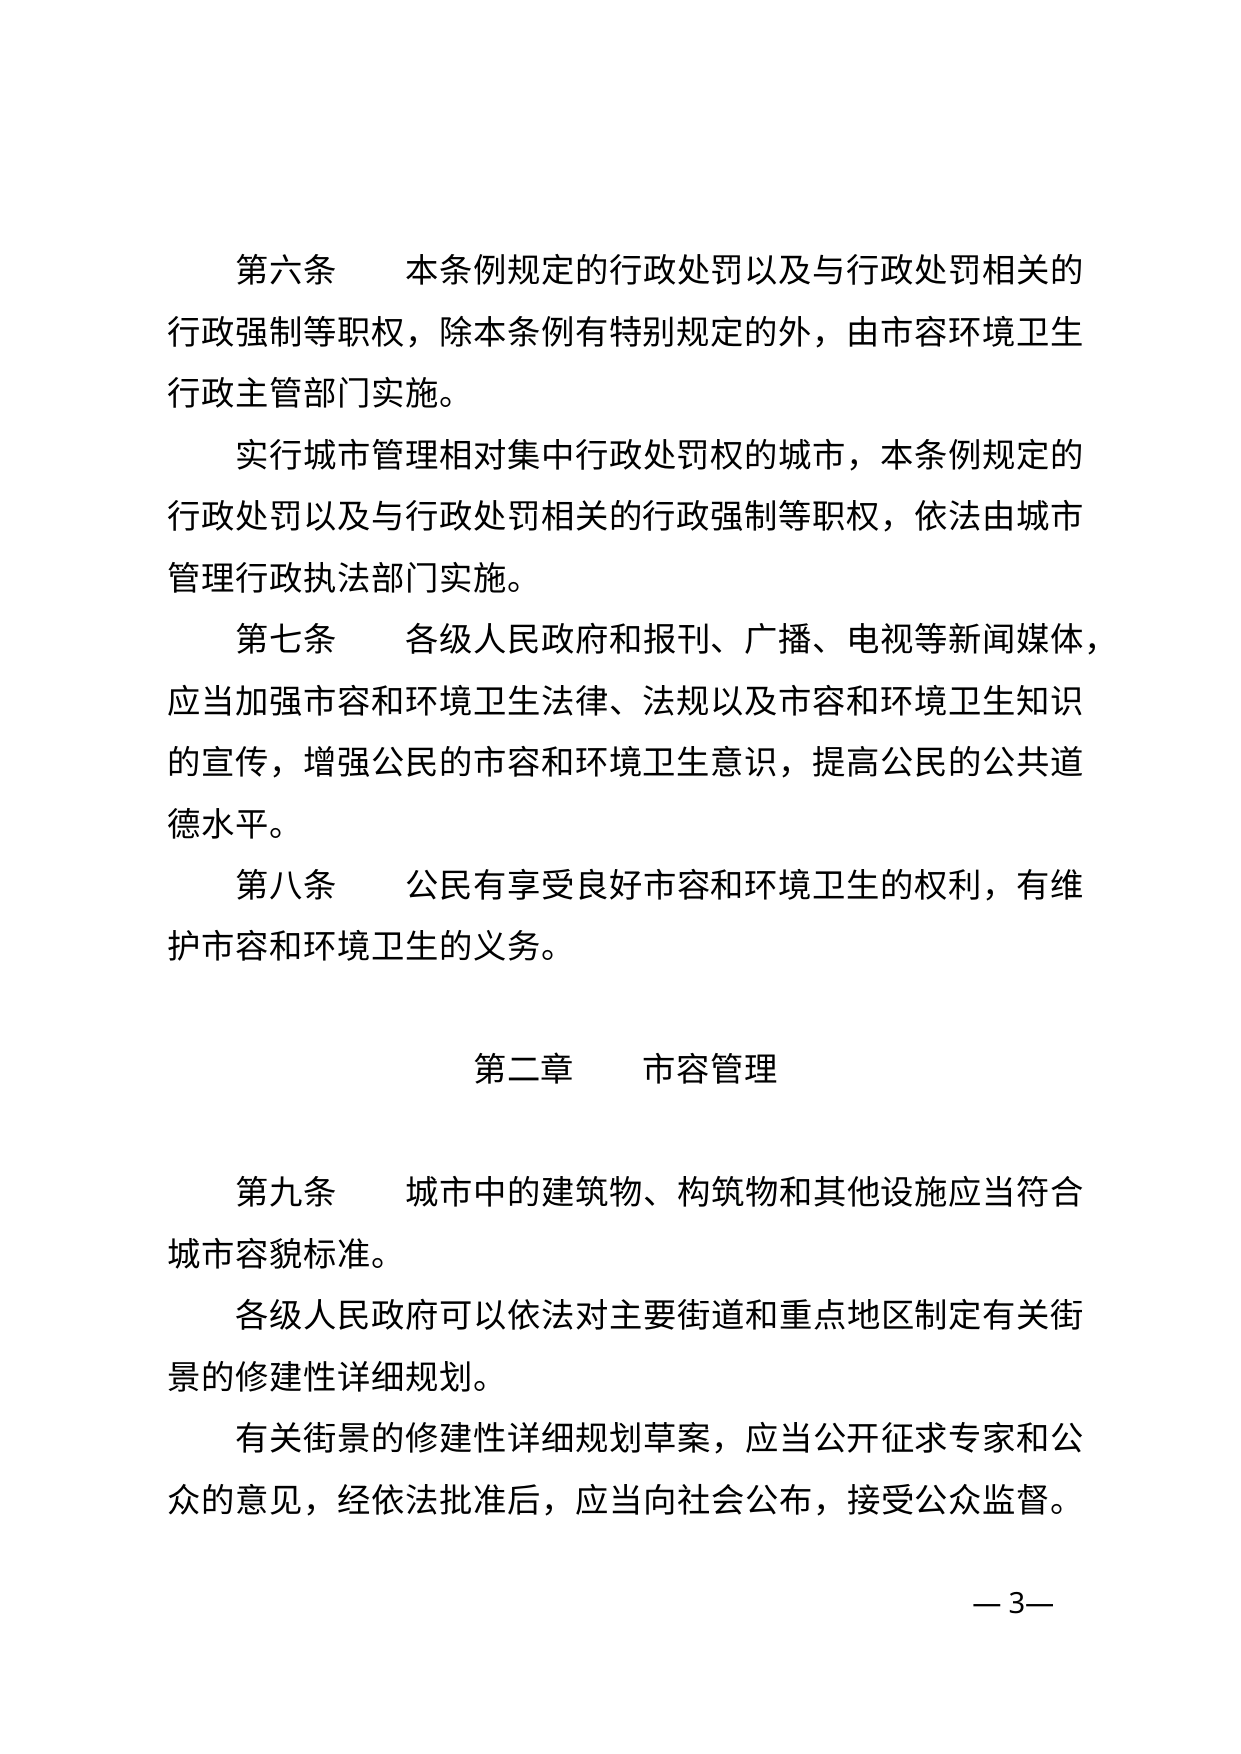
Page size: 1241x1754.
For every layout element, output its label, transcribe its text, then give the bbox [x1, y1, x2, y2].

text 各级人民政府可以依法对主要街道和重点地区制定有关街景的修建性详细规划。 [168, 1282, 1084, 1405]
text 第九条 城市中的建筑物、构筑物和其他设施应当符合城市容貌标准。 [168, 1159, 1084, 1282]
text 第二章 市容管理 [168, 1037, 1084, 1098]
text 有关街景的修建性详细规划草案，应当公开征求专家和公众的意见，经依法批准后，应当向社会公布，接受公众监督。 [168, 1405, 1084, 1528]
text 第八条 公民有享受良好市容和环境卫生的权利，有维护市容和环境卫生的义务。 [168, 852, 1084, 975]
text 第七条 各级人民政府和报刊、广播、电视等新闻媒体，应当加强市容和环境卫生法律、法规以及市容和环境卫生知识的宣传，增强公民的市容和环境卫生意识，提高公民的公共道德水平。 [168, 606, 1084, 852]
text 第六条 本条例规定的行政处罚以及与行政处罚相关的行政强制等职权，除本条例有特别规定的外，由市容环境卫生行政主管部门实施。 [168, 238, 1084, 422]
text 实行城市管理相对集中行政处罚权的城市，本条例规定的行政处罚以及与行政处罚相关的行政强制等职权，依法由城市管理行政执法部门实施。 [168, 422, 1084, 606]
